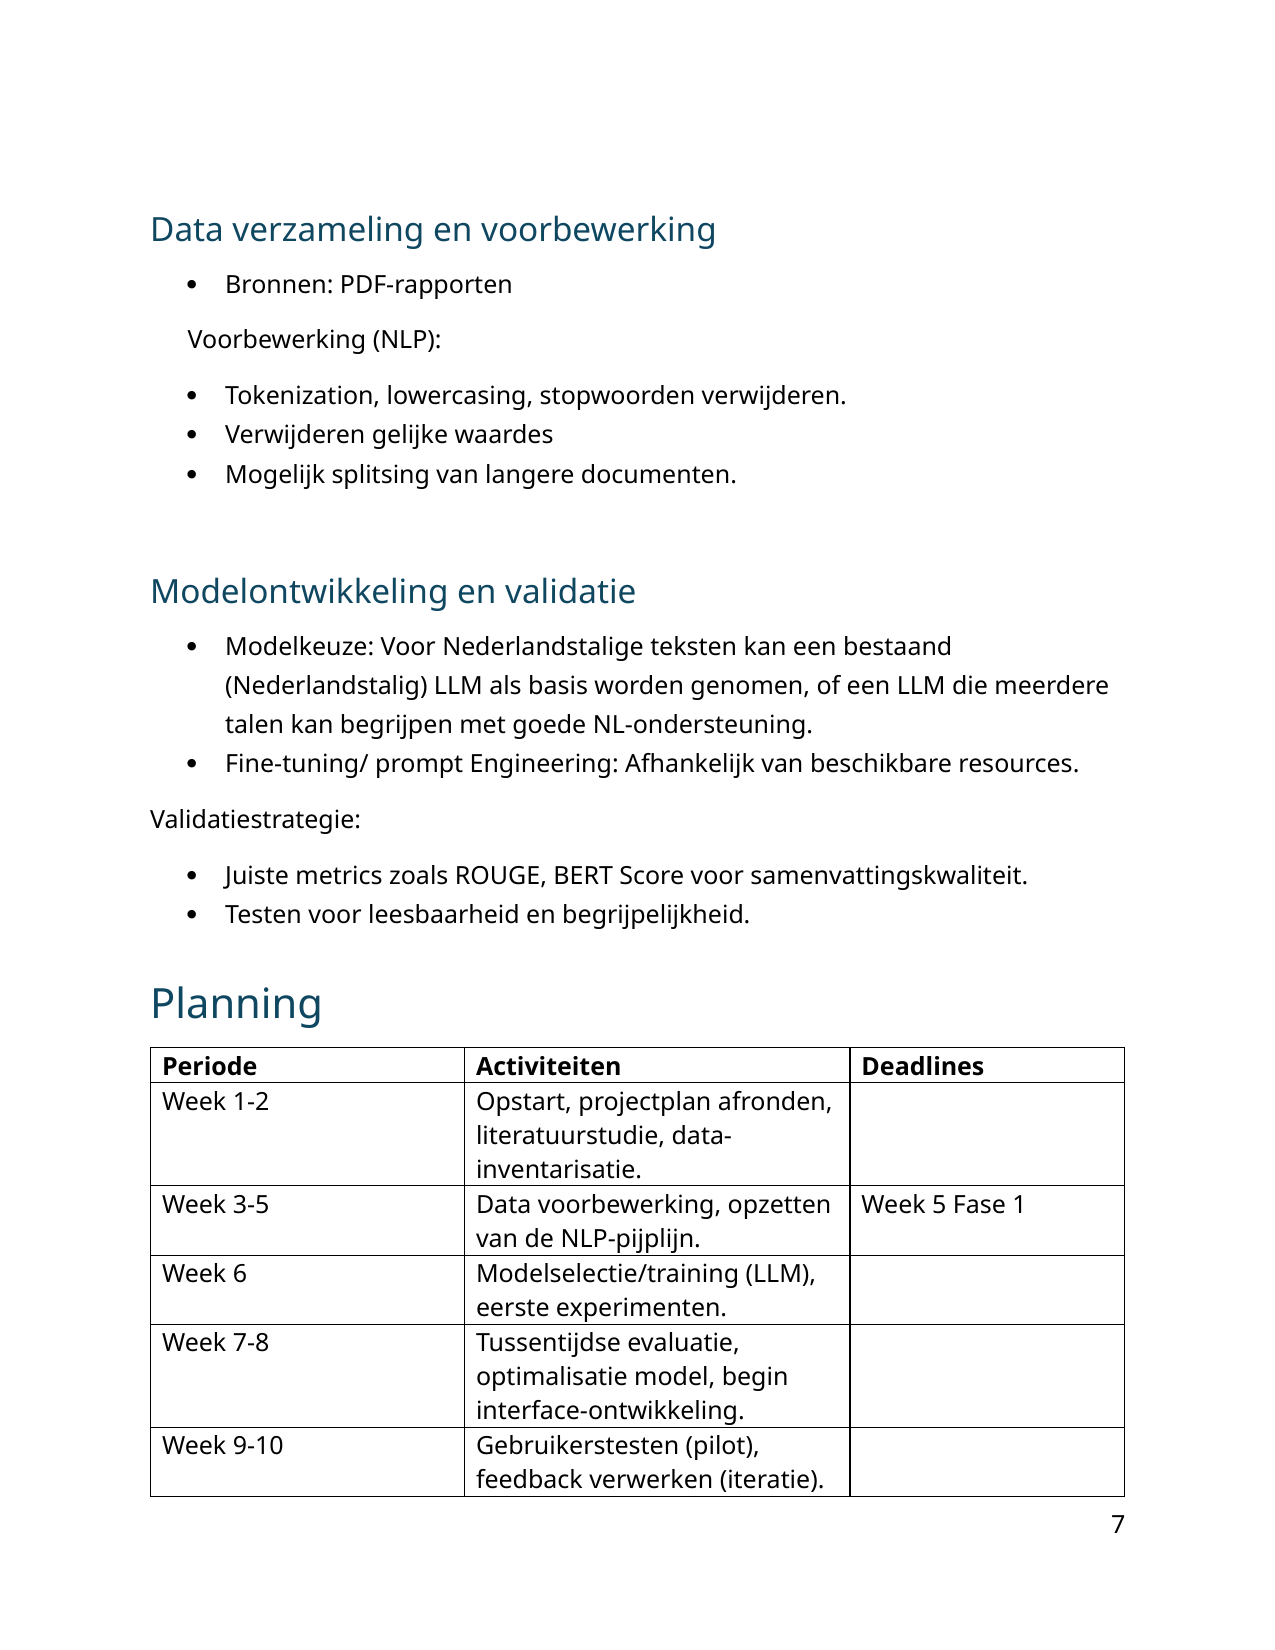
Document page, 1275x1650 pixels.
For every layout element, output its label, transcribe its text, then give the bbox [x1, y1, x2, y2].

table_cell Tussentijdse evaluatie, optimalisatie model, begin interface-ontwikkeling. [465, 1325, 849, 1427]
text Voorbewerking (NLP): [187, 322, 1125, 356]
list Verwijderen gelijke waardes [187, 417, 1125, 451]
table_header Deadlines [851, 1048, 1124, 1082]
list Juiste metrics zoals ROUGE, BERT Score voor samenvattingskwaliteit. [187, 858, 1125, 892]
list Testen voor leesbaarheid en begrijpelijkheid. [187, 897, 1125, 931]
subtitle Data verzameling en voorbewerking [150, 206, 1125, 251]
subtitle Modelontwikkeling en validatie [150, 568, 1125, 613]
table_cell Gebruikerstesten (pilot), feedback verwerken (iteratie). [465, 1428, 849, 1496]
table_cell Week 7-8 [151, 1325, 464, 1427]
table_cell Week 6 [151, 1256, 464, 1324]
text Validatiestrategie: [150, 802, 1125, 836]
subtitle Planning [150, 973, 1125, 1030]
table_cell [851, 1325, 1124, 1427]
table_header Periode [151, 1048, 464, 1082]
list Tokenization, lowercasing, stopwoorden verwijderen. [187, 378, 1125, 412]
table_cell Opstart, projectplan afronden, literatuurstudie, data-inventarisatie. [465, 1083, 849, 1185]
table_cell Week 9-10 [151, 1428, 464, 1496]
table_cell Week 1-2 [151, 1083, 464, 1185]
table_cell [851, 1083, 1124, 1185]
table_cell [851, 1428, 1124, 1496]
table_cell [851, 1256, 1124, 1324]
table_header Activiteiten [465, 1048, 849, 1082]
list Mogelijk splitsing van langere documenten. [187, 456, 1125, 490]
table_cell Data voorbewerking, opzetten van de NLP-pijplijn. [465, 1186, 849, 1254]
table_cell Week 5 Fase 1 [851, 1186, 1124, 1254]
list Modelkeuze: Voor Nederlandstalige teksten kan een bestaand (Nederlandstalig) LLM als basis worden genomen, of een LLM die meerdere talen kan begrijpen met goede NL-ondersteuning. [187, 628, 1125, 741]
list Bronnen: PDF-rapporten [187, 266, 1125, 300]
table_cell Week 3-5 [151, 1186, 464, 1254]
table_cell Modelselectie/training (LLM), eerste experimenten. [465, 1256, 849, 1324]
list Fine-tuning/ prompt Engineering: Afhankelijk van beschikbare resources. [187, 746, 1125, 780]
